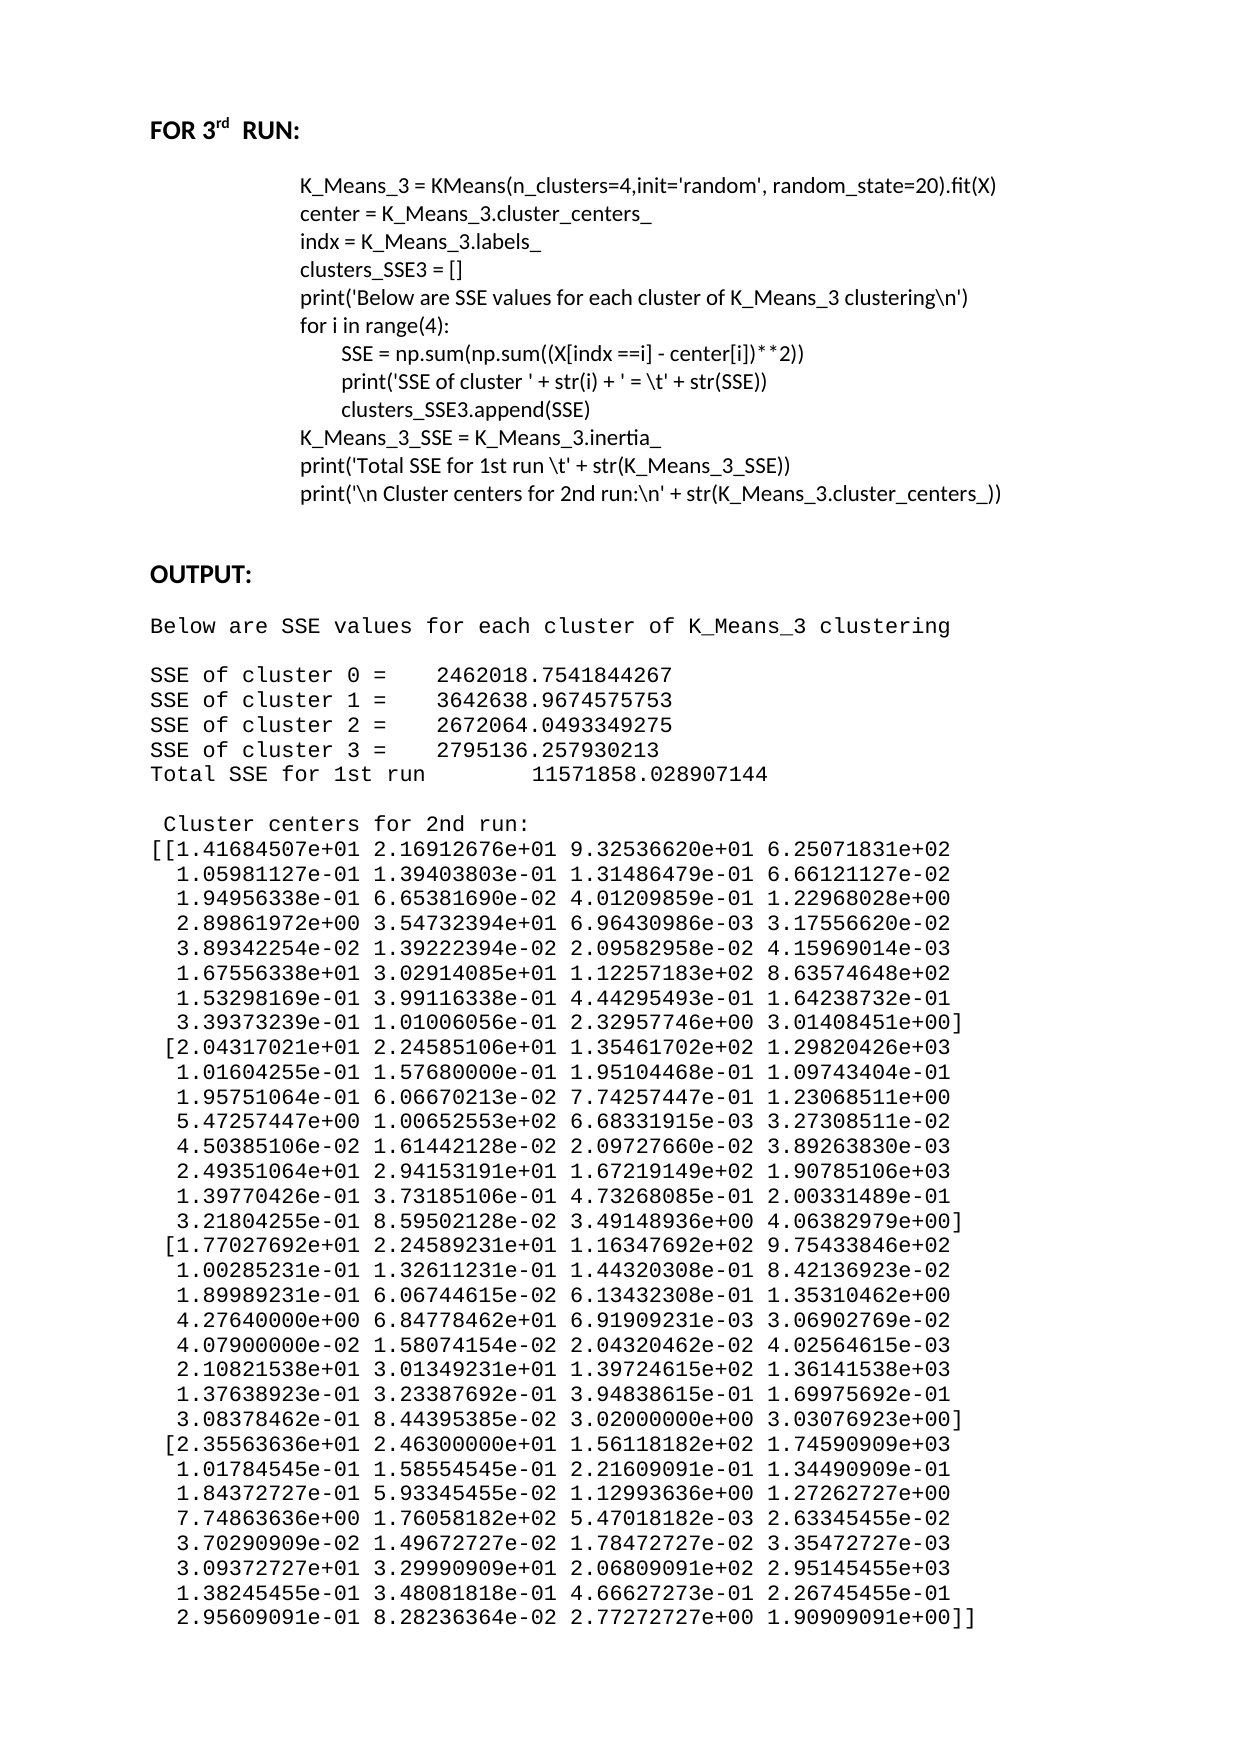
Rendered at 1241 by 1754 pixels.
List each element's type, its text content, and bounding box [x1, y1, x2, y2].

text SSE of cluster 2 = 2672064.0493349275 [150, 714, 1090, 739]
text 3.39373239e-01 1.01006056e-01 2.32957746e+00 3.01408451e+00] [150, 1012, 1090, 1036]
list SSE = np.sum(np.sum((X[indx ==i] - center[i])**2)) [300, 339, 1090, 367]
list indx = K_Means_3.labels_ [300, 227, 1090, 255]
text 1.39770426e-01 3.73185106e-01 4.73268085e-01 2.00331489e-01 [150, 1185, 1090, 1210]
list print('Total SSE for 1st run \t' + str(K_Means_3_SSE)) [300, 451, 1090, 479]
text 1.01604255e-01 1.57680000e-01 1.95104468e-01 1.09743404e-01 [150, 1061, 1090, 1086]
text [[1.41684507e+01 2.16912676e+01 9.32536620e+01 6.25071831e+02 [150, 838, 1090, 863]
text Below are SSE values for each cluster of K_Means_3 clustering [150, 615, 1090, 640]
text FOR 3rd RUN: [150, 113, 1090, 146]
text 1.95751064e-01 6.06670213e-02 7.74257447e-01 1.23068511e+00 [150, 1086, 1090, 1111]
text 2.89861972e+00 3.54732394e+01 6.96430986e-03 3.17556620e-02 [150, 912, 1090, 937]
text 3.21804255e-01 8.59502128e-02 3.49148936e+00 4.06382979e+00] [150, 1210, 1090, 1235]
text [1.77027692e+01 2.24589231e+01 1.16347692e+02 9.75433846e+02 [150, 1235, 1090, 1259]
text 1.67556338e+01 3.02914085e+01 1.12257183e+02 8.63574648e+02 [150, 962, 1090, 987]
list center = K_Means_3.cluster_centers_ [300, 199, 1090, 227]
text 4.50385106e-02 1.61442128e-02 2.09727660e-02 3.89263830e-03 [150, 1136, 1090, 1160]
text OUTPUT: [150, 557, 1090, 590]
text [2.35563636e+01 2.46300000e+01 1.56118182e+02 1.74590909e+03 [150, 1433, 1090, 1458]
text 4.27640000e+00 6.84778462e+01 6.91909231e-03 3.06902769e-02 [150, 1309, 1090, 1334]
text SSE of cluster 0 = 2462018.7541844267 [150, 664, 1090, 689]
text 3.09372727e+01 3.29990909e+01 2.06809091e+02 2.95145455e+03 [150, 1557, 1090, 1582]
text 3.70290909e-02 1.49672727e-02 1.78472727e-02 3.35472727e-03 [150, 1532, 1090, 1557]
text 2.10821538e+01 3.01349231e+01 1.39724615e+02 1.36141538e+03 [150, 1359, 1090, 1383]
text 2.95609091e-01 8.28236364e-02 2.77272727e+00 1.90909091e+00]] [150, 1607, 1090, 1631]
text 1.94956338e-01 6.65381690e-02 4.01209859e-01 1.22968028e+00 [150, 888, 1090, 912]
text 1.84372727e-01 5.93345455e-02 1.12993636e+00 1.27262727e+00 [150, 1483, 1090, 1507]
list clusters_SSE3.append(SSE) [300, 395, 1090, 423]
text 1.53298169e-01 3.99116338e-01 4.44295493e-01 1.64238732e-01 [150, 987, 1090, 1012]
text 1.38245455e-01 3.48081818e-01 4.66627273e-01 2.26745455e-01 [150, 1582, 1090, 1607]
text SSE of cluster 3 = 2795136.257930213 [150, 739, 1090, 764]
text 4.07900000e-02 1.58074154e-02 2.04320462e-02 4.02564615e-03 [150, 1334, 1090, 1359]
text [2.04317021e+01 2.24585106e+01 1.35461702e+02 1.29820426e+03 [150, 1036, 1090, 1061]
text 7.74863636e+00 1.76058182e+02 5.47018182e-03 2.63345455e-02 [150, 1507, 1090, 1532]
list K_Means_3 = KMeans(n_clusters=4,init='random', random_state=20).fit(X) [300, 171, 1090, 199]
text 1.37638923e-01 3.23387692e-01 3.94838615e-01 1.69975692e-01 [150, 1383, 1090, 1408]
list clusters_SSE3 = [] [300, 255, 1090, 283]
list print('\n Cluster centers for 2nd run:\n' + str(K_Means_3.cluster_centers_)) [300, 479, 1090, 507]
list print('Below are SSE values for each cluster of K_Means_3 clustering\n') [300, 283, 1090, 311]
text 1.89989231e-01 6.06744615e-02 6.13432308e-01 1.35310462e+00 [150, 1284, 1090, 1309]
text Total SSE for 1st run 11571858.028907144 [150, 764, 1090, 788]
text 1.05981127e-01 1.39403803e-01 1.31486479e-01 6.66121127e-02 [150, 863, 1090, 888]
text 5.47257447e+00 1.00652553e+02 6.68331915e-03 3.27308511e-02 [150, 1111, 1090, 1136]
text 1.01784545e-01 1.58554545e-01 2.21609091e-01 1.34490909e-01 [150, 1458, 1090, 1483]
text 1.00285231e-01 1.32611231e-01 1.44320308e-01 8.42136923e-02 [150, 1259, 1090, 1284]
text SSE of cluster 1 = 3642638.9674575753 [150, 689, 1090, 714]
list print('SSE of cluster ' + str(i) + ' = \t' + str(SSE)) [300, 367, 1090, 395]
list for i in range(4): [300, 311, 1090, 339]
text 3.08378462e-01 8.44395385e-02 3.02000000e+00 3.03076923e+00] [150, 1408, 1090, 1433]
text 2.49351064e+01 2.94153191e+01 1.67219149e+02 1.90785106e+03 [150, 1160, 1090, 1185]
text 3.89342254e-02 1.39222394e-02 2.09582958e-02 4.15969014e-03 [150, 937, 1090, 962]
list K_Means_3_SSE = K_Means_3.inertia_ [300, 423, 1090, 451]
text Cluster centers for 2nd run: [150, 813, 1090, 838]
